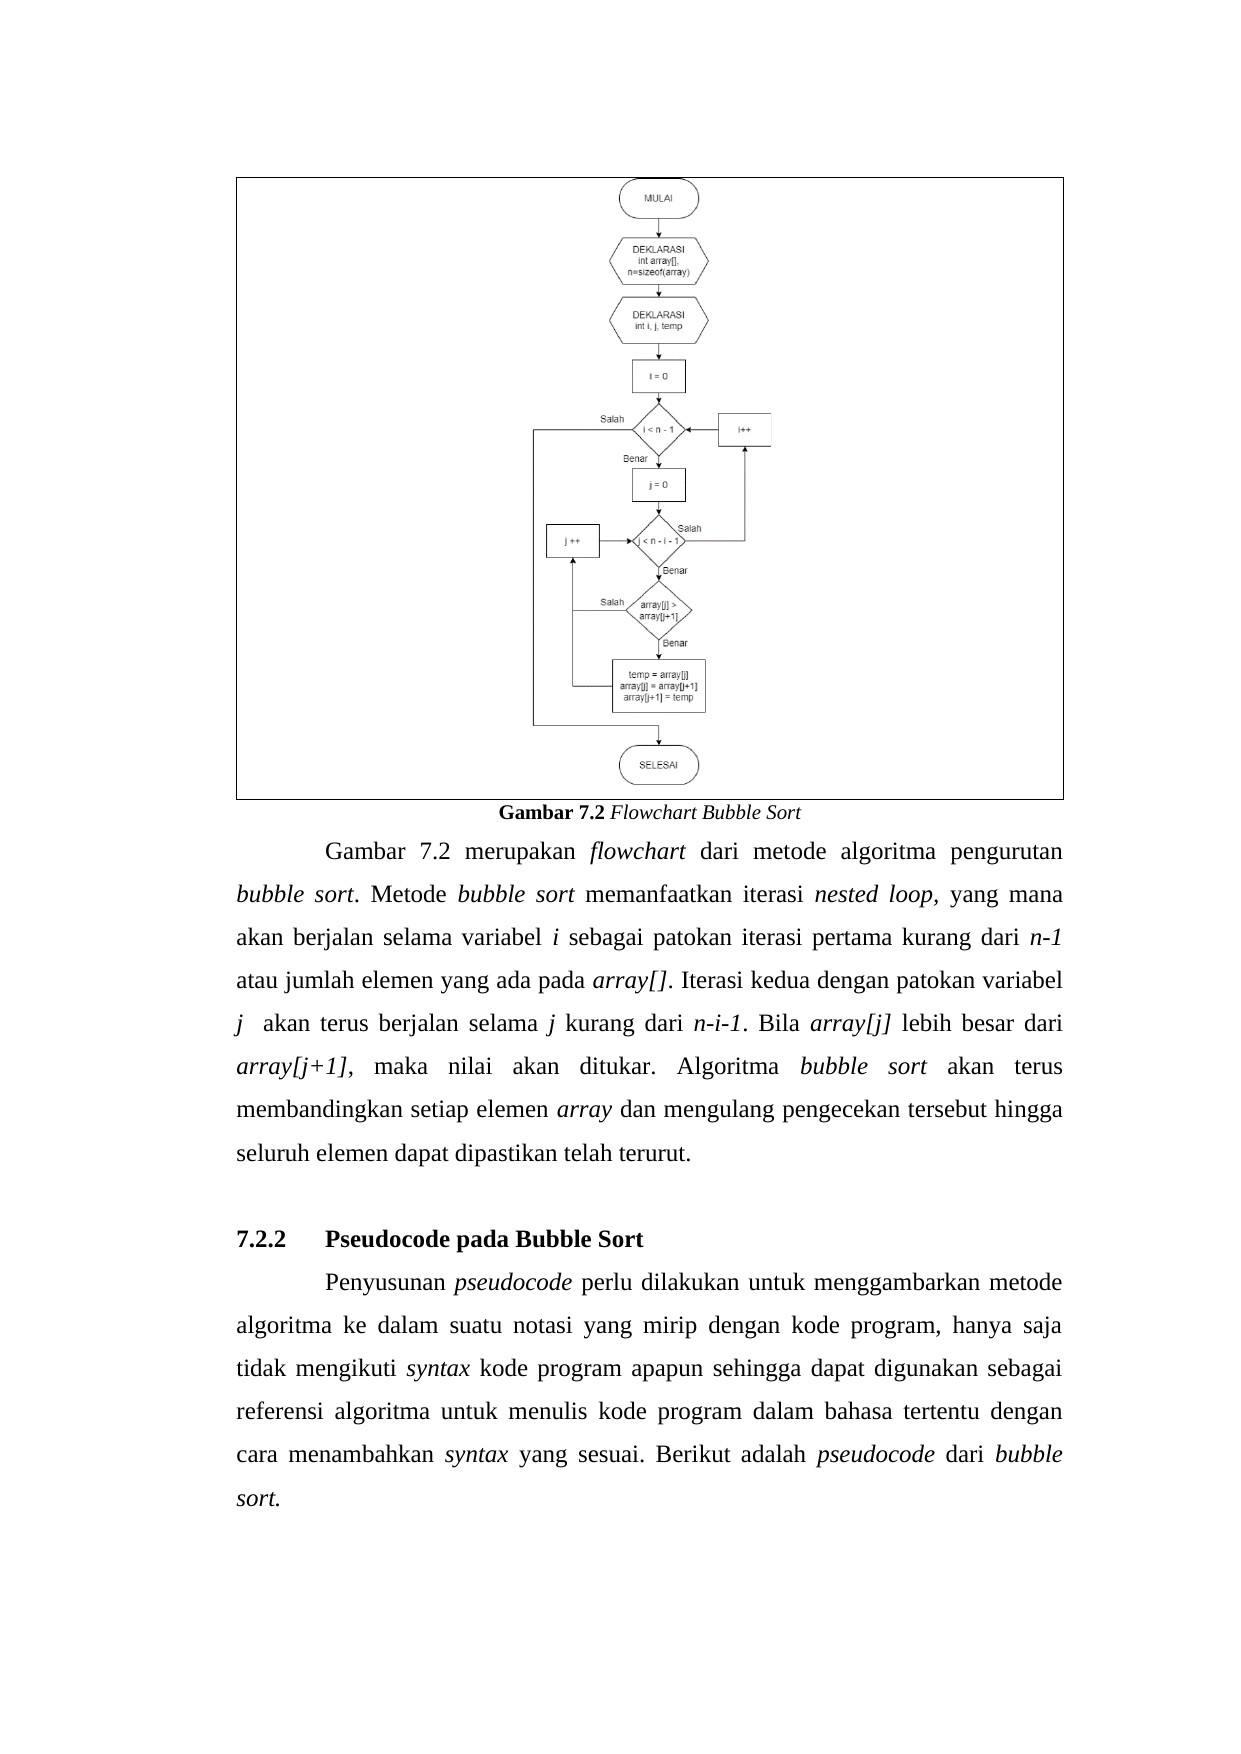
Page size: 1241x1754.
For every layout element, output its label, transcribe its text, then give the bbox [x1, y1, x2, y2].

table_header [237, 178, 1063, 799]
text Penyusunan pseudocode perlu dilakukan untuk menggambarkan metode algoritma ke dalam suatu notasi yang mirip dengan kode program, hanya saja tidak mengikuti syntax kode program apapun sehingga dapat digunakan sebagai referensi algoritma untuk menulis kode program dalam bahasa tertentu dengan cara menambahkan syntax yang sesuai. Berikut adalah pseudocode dari bubble sort. [236, 1267, 1063, 1511]
subtitle Pseudocode pada Bubble Sort [236, 1224, 1063, 1253]
picture [528, 178, 772, 785]
text Gambar 7.2 merupakan flowchart dari metode algoritma pengurutan bubble sort. Metode bubble sort memanfaatkan iterasi nested loop, yang mana akan berjalan selama variabel i sebagai patokan iterasi pertama kurang dari n-1 atau jumlah elemen yang ada pada array[]. Iterasi kedua dengan patokan variabel j akan terus berjalan selama j kurang dari n-i-1. Bila array[j] lebih besar dari array[j+1], maka nilai akan ditukar. Algoritma bubble sort akan terus membandingkan setiap elemen array dan mengulang pengecekan tersebut hingga seluruh elemen dapat dipastikan telah terurut. [236, 836, 1063, 1166]
text Gambar 7.2 Flowchart Bubble Sort [236, 800, 1063, 824]
